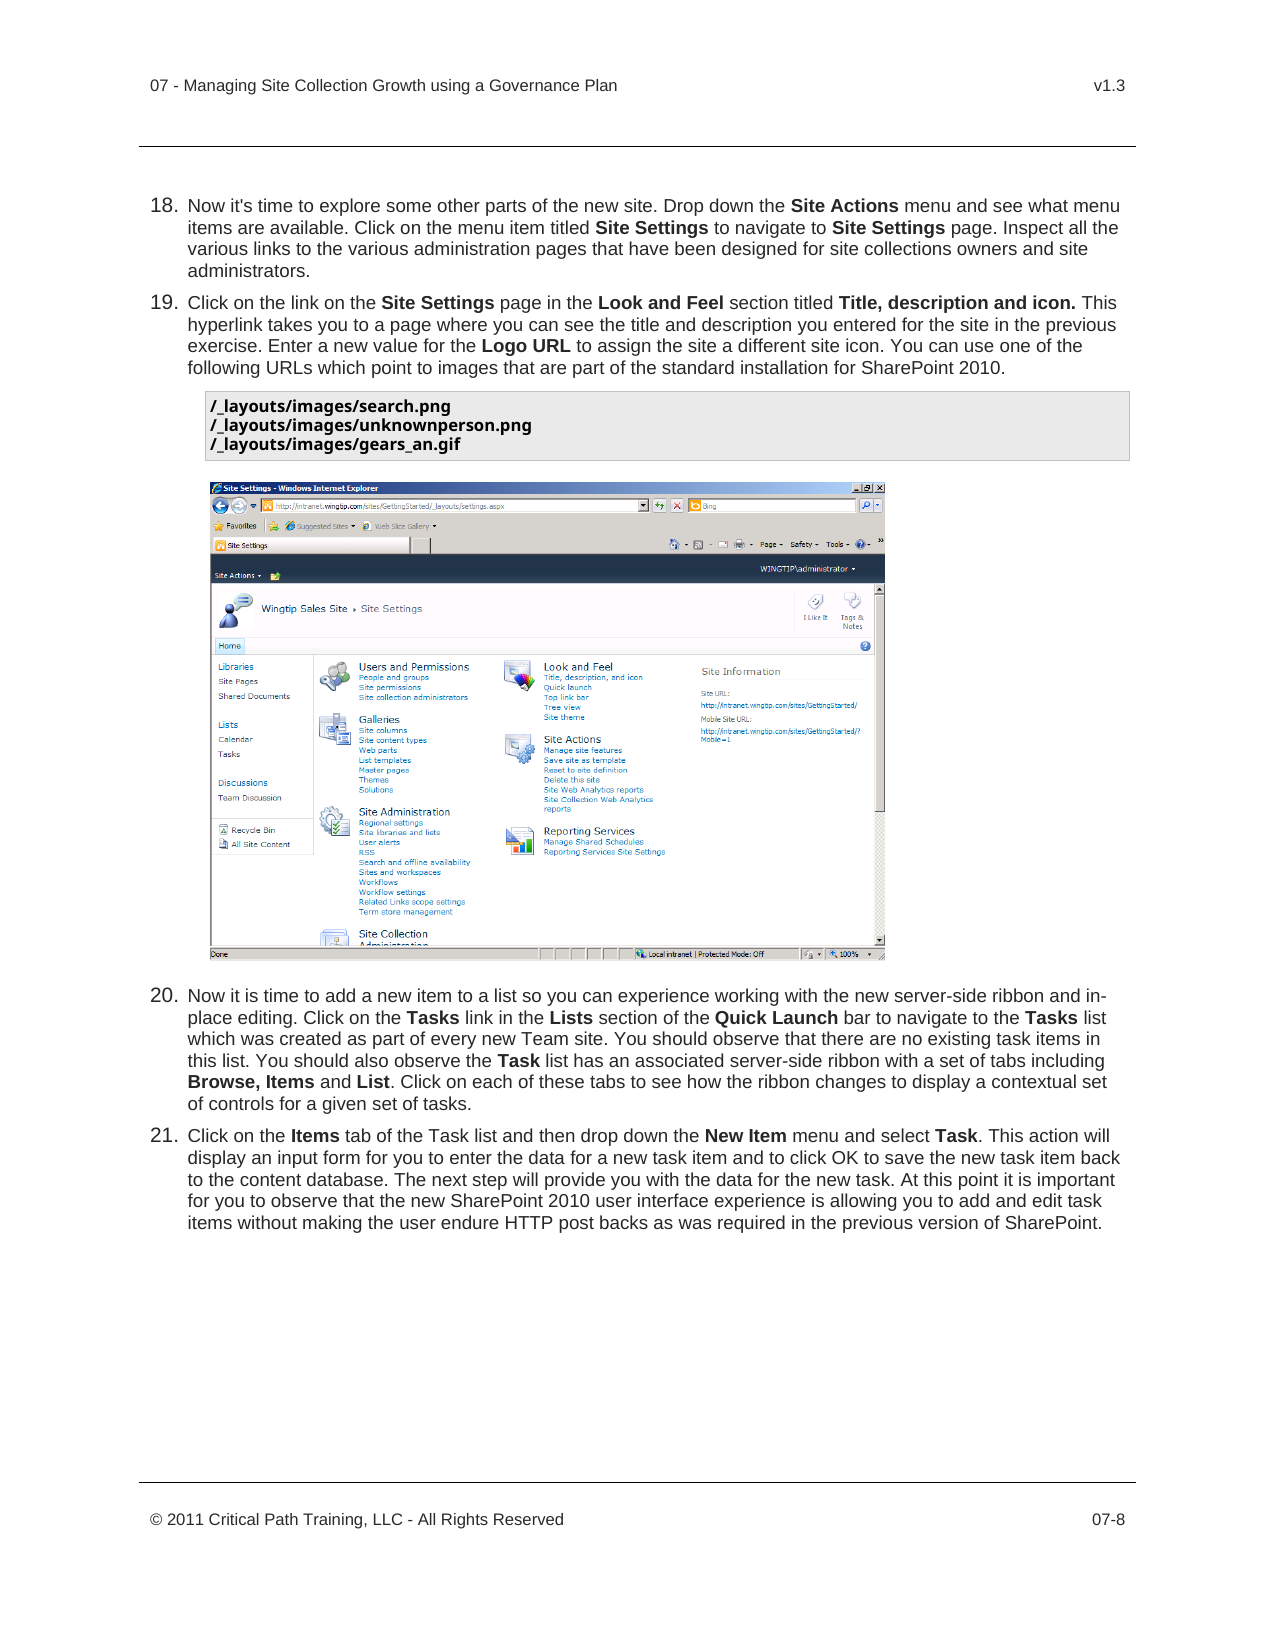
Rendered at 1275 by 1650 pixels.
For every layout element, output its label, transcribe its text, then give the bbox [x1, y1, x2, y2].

text /_layouts/images/search.png [206, 392, 1129, 409]
text /_layouts/images/unknownperson.png [206, 409, 1129, 428]
text /_layouts/images/gears_an.gif [206, 428, 1129, 460]
picture [210, 482, 885, 961]
text Now it is time to add a new item to a list so you can experience working with the new server-side ribbon and in-place editing. Click on the Tasks link in the Lists section of the Quick Launch bar to navigate to the Tasks list which was created as part of every new Team site. You should observe that there are no existing task items in this list. You should also observe the Task list has an associated server-side ribbon with a set of tabs including Browse, Items and List. Click on each of these tabs to see how the ribbon changes to display a contextual set of controls for a given set of tasks. [150, 983, 1125, 1114]
text Now it's time to explore some other parts of the new site. Drop down the Site Actions menu and see what menu items are available. Click on the menu item titled Site Settings to navigate to Site Settings page. Inspect all the various links to the various administration pages that have been designed for site collections owners and site administrators. [150, 193, 1125, 281]
text Click on the Items tab of the Task list and then drop down the New Item menu and select Task. This action will display an input form for you to enter the data for a new task item and to click OK to save the new task item back to the content database. The next step will provide you with the data for the new task. At this point it is important for you to observe that the new SharePoint 2010 user interface experience is allowing you to add and edit task items without making the user endure HTTP post backs as was required in the previous version of SharePoint. [150, 1123, 1125, 1233]
text Click on the link on the Site Settings page in the Look and Feel section titled Title, description and icon. This hyperlink takes you to a page where you can see the title and description you entered for the site in the previous exercise. Enter a new value for the Logo URL to assign the site a different site icon. You can use one of the following URLs which point to images that are part of the standard installation for SharePoint 2010. [150, 290, 1125, 378]
